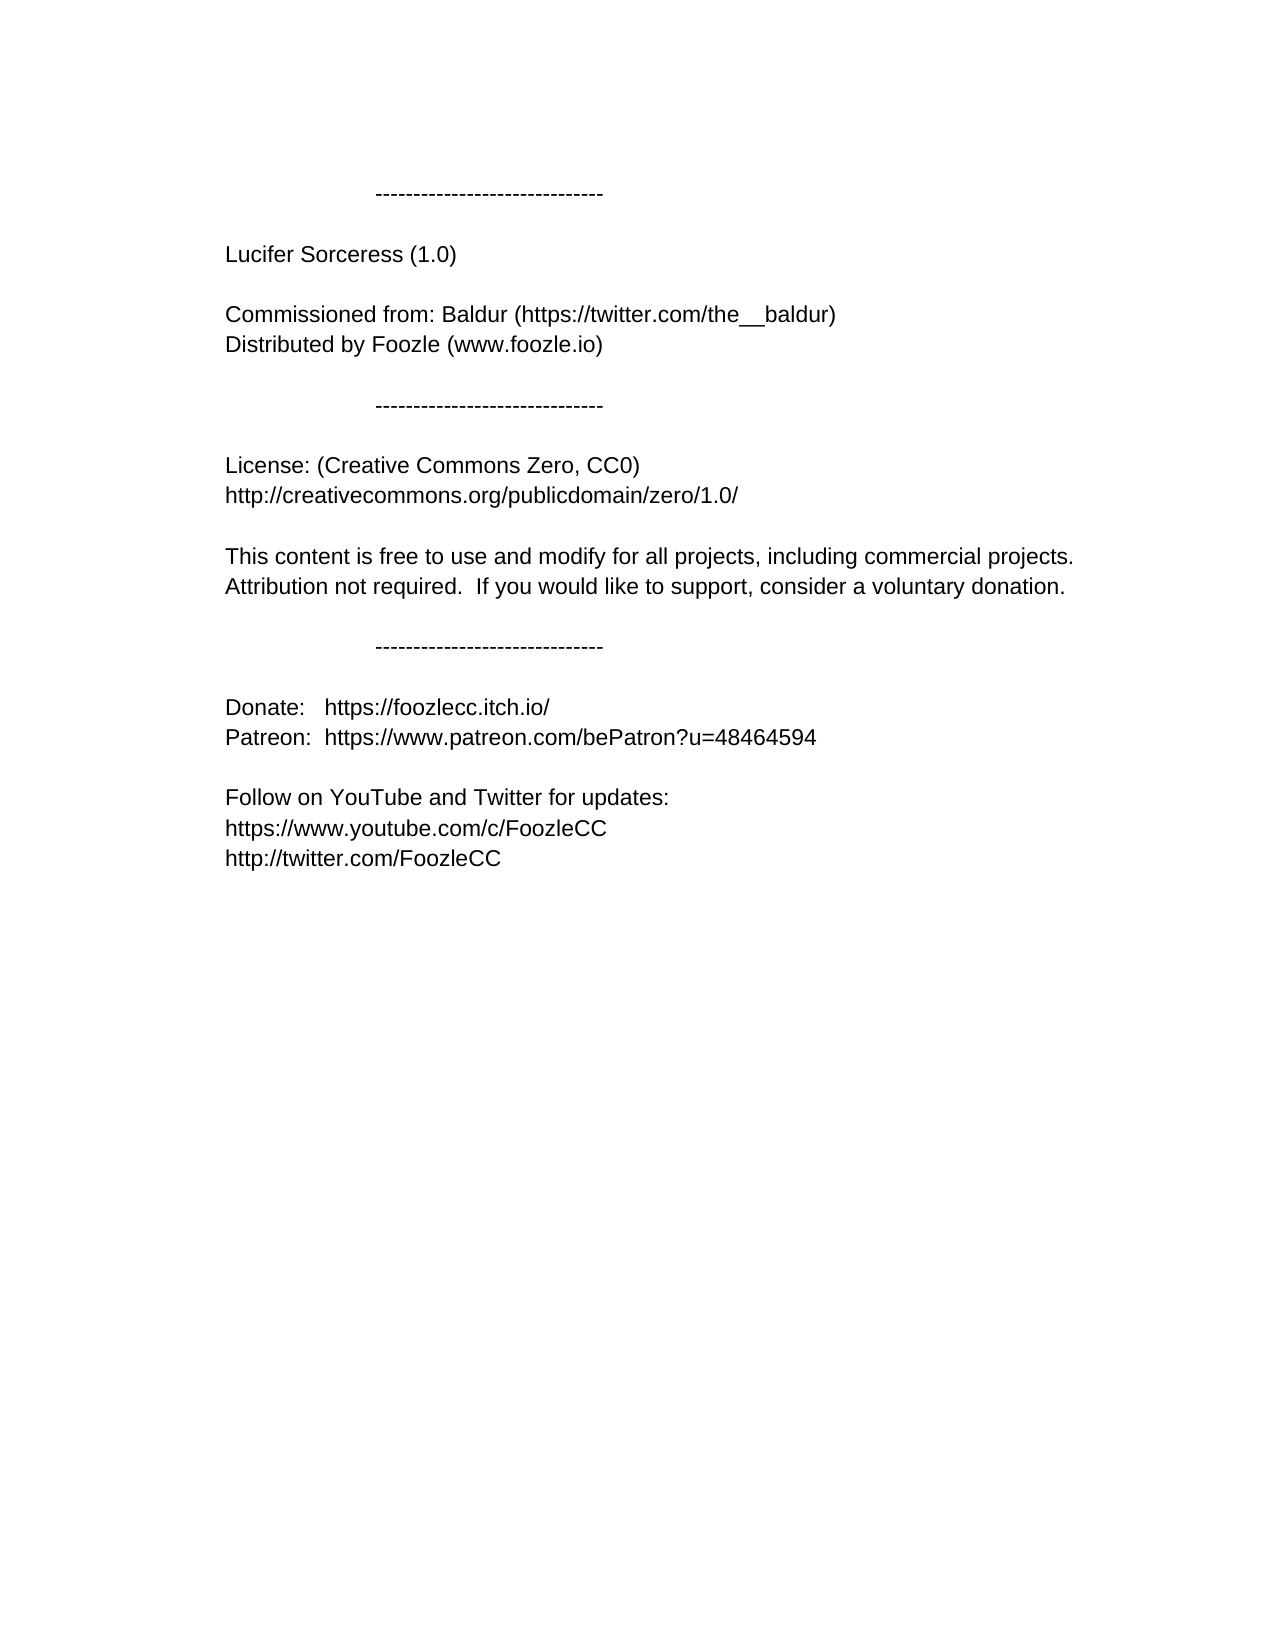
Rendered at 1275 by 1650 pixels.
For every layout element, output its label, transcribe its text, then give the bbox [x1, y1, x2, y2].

text Patreon: https://www.patreon.com/bePatron?u=48464594 [150, 724, 1125, 750]
text Attribution not required. If you would like to support, consider a voluntary donation. [150, 573, 1125, 599]
text Follow on YouTube and Twitter for updates: [150, 784, 1125, 811]
text https://www.youtube.com/c/FoozleCC [150, 814, 1125, 841]
text ------------------------------ [150, 180, 1125, 207]
text Commissioned from: Baldur (https://twitter.com/the__baldur) [150, 301, 1125, 327]
text http://creativecommons.org/publicdomain/zero/1.0/ [150, 482, 1125, 509]
text Lucifer Sorceress (1.0) [150, 241, 1125, 267]
text Distributed by Foozle (www.foozle.io) [150, 331, 1125, 358]
text This content is free to use and modify for all projects, including commercial projects. [150, 543, 1125, 569]
text http://twitter.com/FoozleCC [150, 845, 1125, 871]
text Donate: https://foozlecc.itch.io/ [150, 694, 1125, 720]
text ------------------------------ [150, 633, 1125, 660]
text ------------------------------ [150, 392, 1125, 418]
text License: (Creative Commons Zero, CC0) [150, 452, 1125, 478]
